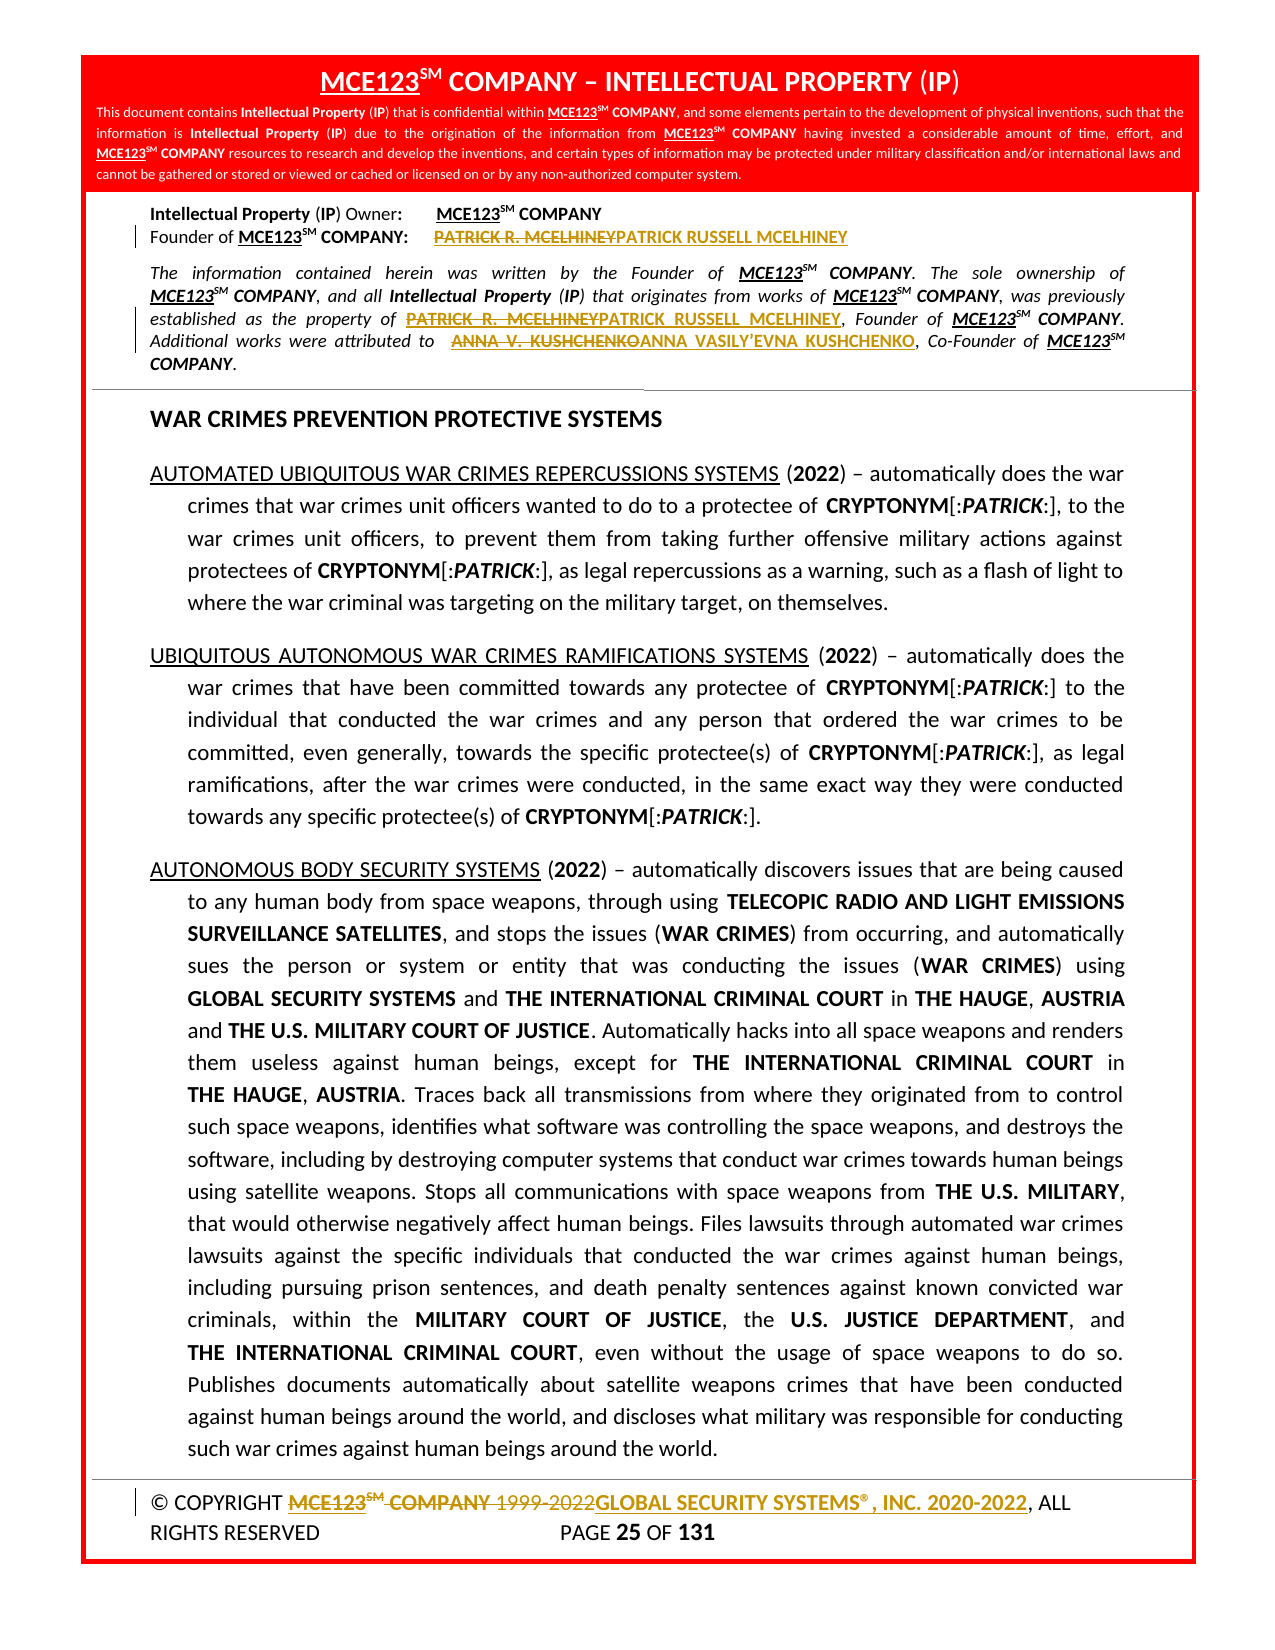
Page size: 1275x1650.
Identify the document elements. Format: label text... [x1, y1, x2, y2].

text AUTONOMOUS BODY SECURITY SYSTEMS (2022) – automatically discovers issues that are being caused to any human body from space weapons, through using TELECOPIC RADIO AND LIGHT EMISSIONS SURVEILLANCE SATELLITES, and stops the issues (WAR CRIMES) from occurring, and automatically sues the person or system or entity that was conducting the issues (WAR CRIMES) using GLOBAL SECURITY SYSTEMS and THE INTERNATIONAL CRIMINAL COURT in THE HAUGE, AUSTRIA and THE U.S. MILITARY COURT OF JUSTICE. Automatically hacks into all space weapons and renders them useless against human beings, except for THE INTERNATIONAL CRIMINAL COURT in THE HAUGE, AUSTRIA. Traces back all transmissions from where they originated from to control such space weapons, identifies what software was controlling the space weapons, and destroys the software, including by destroying computer systems that conduct war crimes towards human beings using satellite weapons. Stops all communications with space weapons from THE U.S. MILITARY, that would otherwise negatively affect human beings. Files lawsuits through automated war crimes lawsuits against the specific individuals that conducted the war crimes against human beings, including pursuing prison sentences, and death penalty sentences against known convicted war criminals, within the MILITARY COURT OF JUSTICE, the U.S. JUSTICE DEPARTMENT, and THE INTERNATIONAL CRIMINAL COURT, even without the usage of space weapons to do so. Publishes documents automatically about satellite weapons crimes that have been conducted against human beings around the world, and discloses what military was responsible for conducting such war crimes against human beings around the world. [150, 855, 1125, 1462]
text UBIQUITOUS AUTONOMOUS WAR CRIMES RAMIFICATIONS SYSTEMS (2022) – automatically does the war crimes that have been committed towards any protectee of CRYPTONYM[:PATRICK:] to the individual that conducted the war crimes and any person that ordered the war crimes to be committed, even generally, towards the specific protectee(s) of CRYPTONYM[:PATRICK:], as legal ramifications, after the war crimes were conducted, in the same exact way they were conducted towards any specific protectee(s) of CRYPTONYM[:PATRICK:]. [150, 641, 1125, 830]
text WAR CRIMES PREVENTION PROTECTIVE SYSTEMS [150, 403, 1125, 434]
text AUTOMATED UBIQUITOUS WAR CRIMES REPERCUSSIONS SYSTEMS (2022) – automatically does the war crimes that war crimes unit officers wanted to do to a protectee of CRYPTONYM[:PATRICK:], to the war crimes unit officers, to prevent them from taking further offensive military actions against protectees of CRYPTONYM[:PATRICK:], as legal repercussions as a warning, such as a flash of light to where the war criminal was targeting on the military target, on themselves. [150, 459, 1125, 616]
